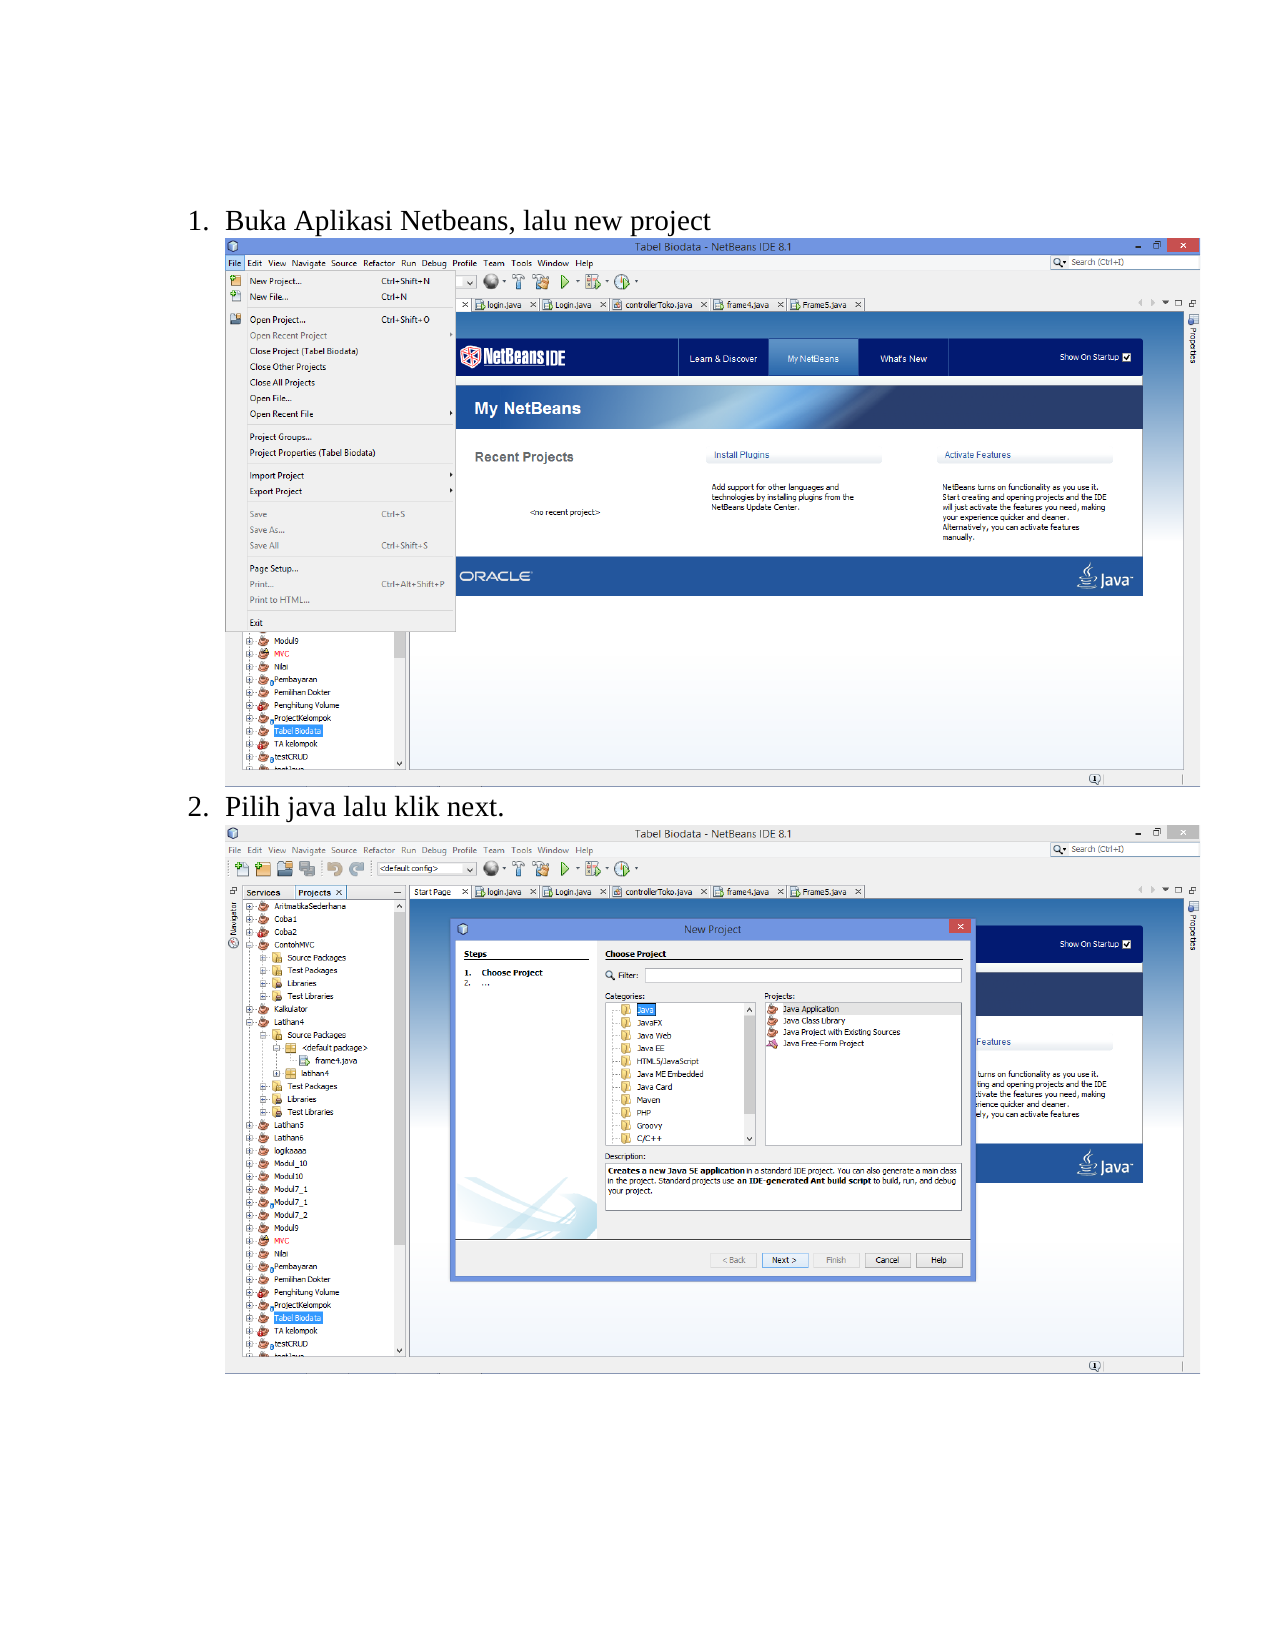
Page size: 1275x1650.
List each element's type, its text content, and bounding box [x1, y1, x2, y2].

picture [225, 825, 1200, 1374]
list Buka Aplikasi Netbeans, lalu new project [187, 203, 1125, 236]
list Pilih java lalu klik next. [187, 789, 1125, 823]
picture [225, 238, 1200, 787]
